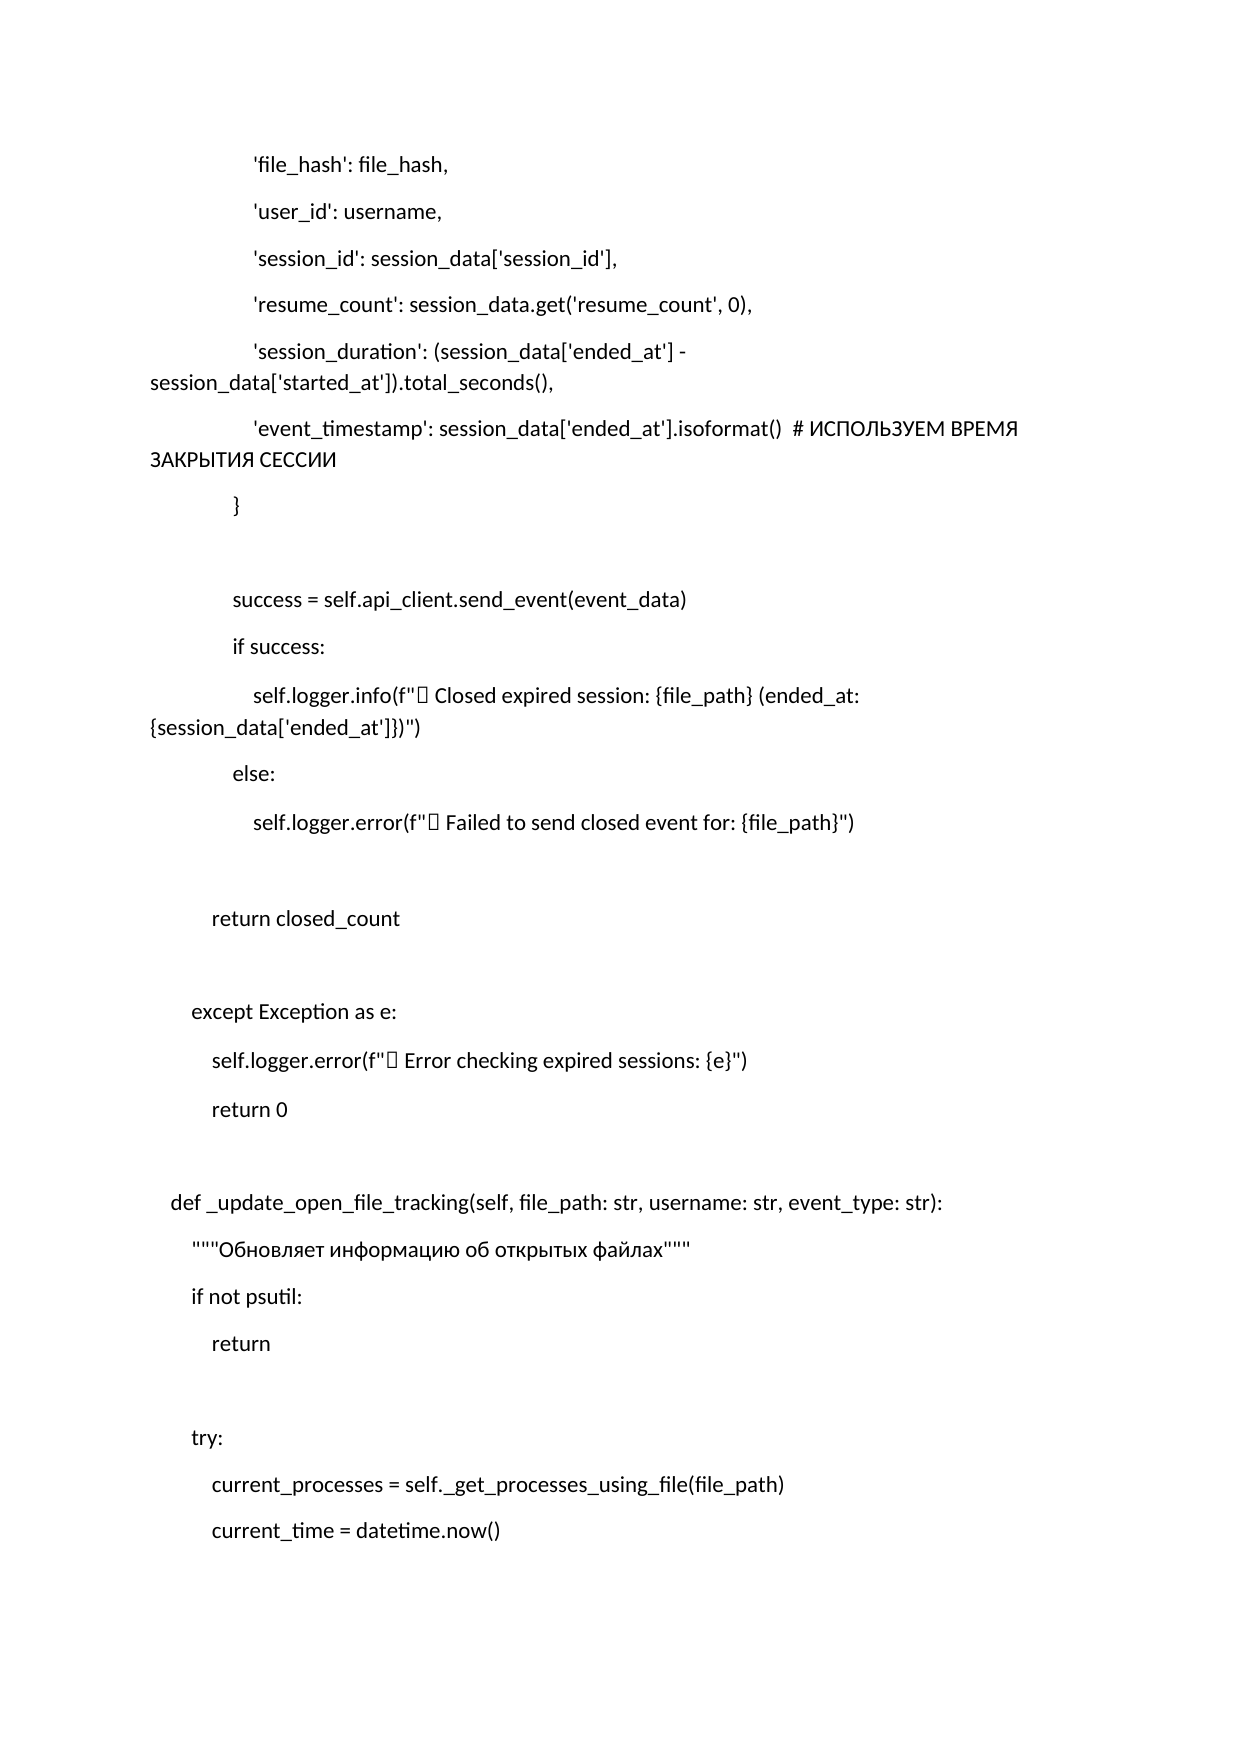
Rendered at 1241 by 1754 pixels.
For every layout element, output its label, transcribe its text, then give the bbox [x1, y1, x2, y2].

text 'event_timestamp': session_data['ended_at'].isoformat() # ИСПОЛЬЗУЕМ ВРЕМЯ ЗАКРЫТИЯ СЕССИИ [150, 414, 1090, 473]
text if not psutil: [150, 1282, 1090, 1310]
text self.logger.info(f"✅ Closed expired session: {file_path} (ended_at: {session_data['ended_at']})") [150, 679, 1090, 741]
text def _update_open_file_tracking(self, file_path: str, username: str, event_type: str): [150, 1188, 1090, 1216]
text 'session_id': session_data['session_id'], [150, 244, 1090, 272]
text return closed_count [150, 904, 1090, 932]
text self.logger.error(f"❌ Failed to send closed event for: {file_path}") [150, 806, 1090, 838]
text current_processes = self._get_processes_using_file(file_path) [150, 1470, 1090, 1498]
text self.logger.error(f"❌ Error checking expired sessions: {e}") [150, 1044, 1090, 1076]
text current_time = datetime.now() [150, 1517, 1090, 1544]
text 'user_id': username, [150, 197, 1090, 225]
text except Exception as e: [150, 997, 1090, 1025]
text else: [150, 759, 1090, 787]
text success = self.api_client.send_event(event_data) [150, 585, 1090, 613]
text 'session_duration': (session_data['ended_at'] - session_data['started_at']).total_seconds(), [150, 337, 1090, 396]
text } [150, 492, 1090, 520]
text if success: [150, 632, 1090, 660]
text 'file_hash': file_hash, [150, 150, 1090, 178]
text return [150, 1329, 1090, 1357]
text return 0 [150, 1095, 1090, 1123]
text """Обновляет информацию об открытых файлах""" [150, 1235, 1090, 1263]
text try: [150, 1423, 1090, 1451]
text 'resume_count': session_data.get('resume_count', 0), [150, 291, 1090, 319]
